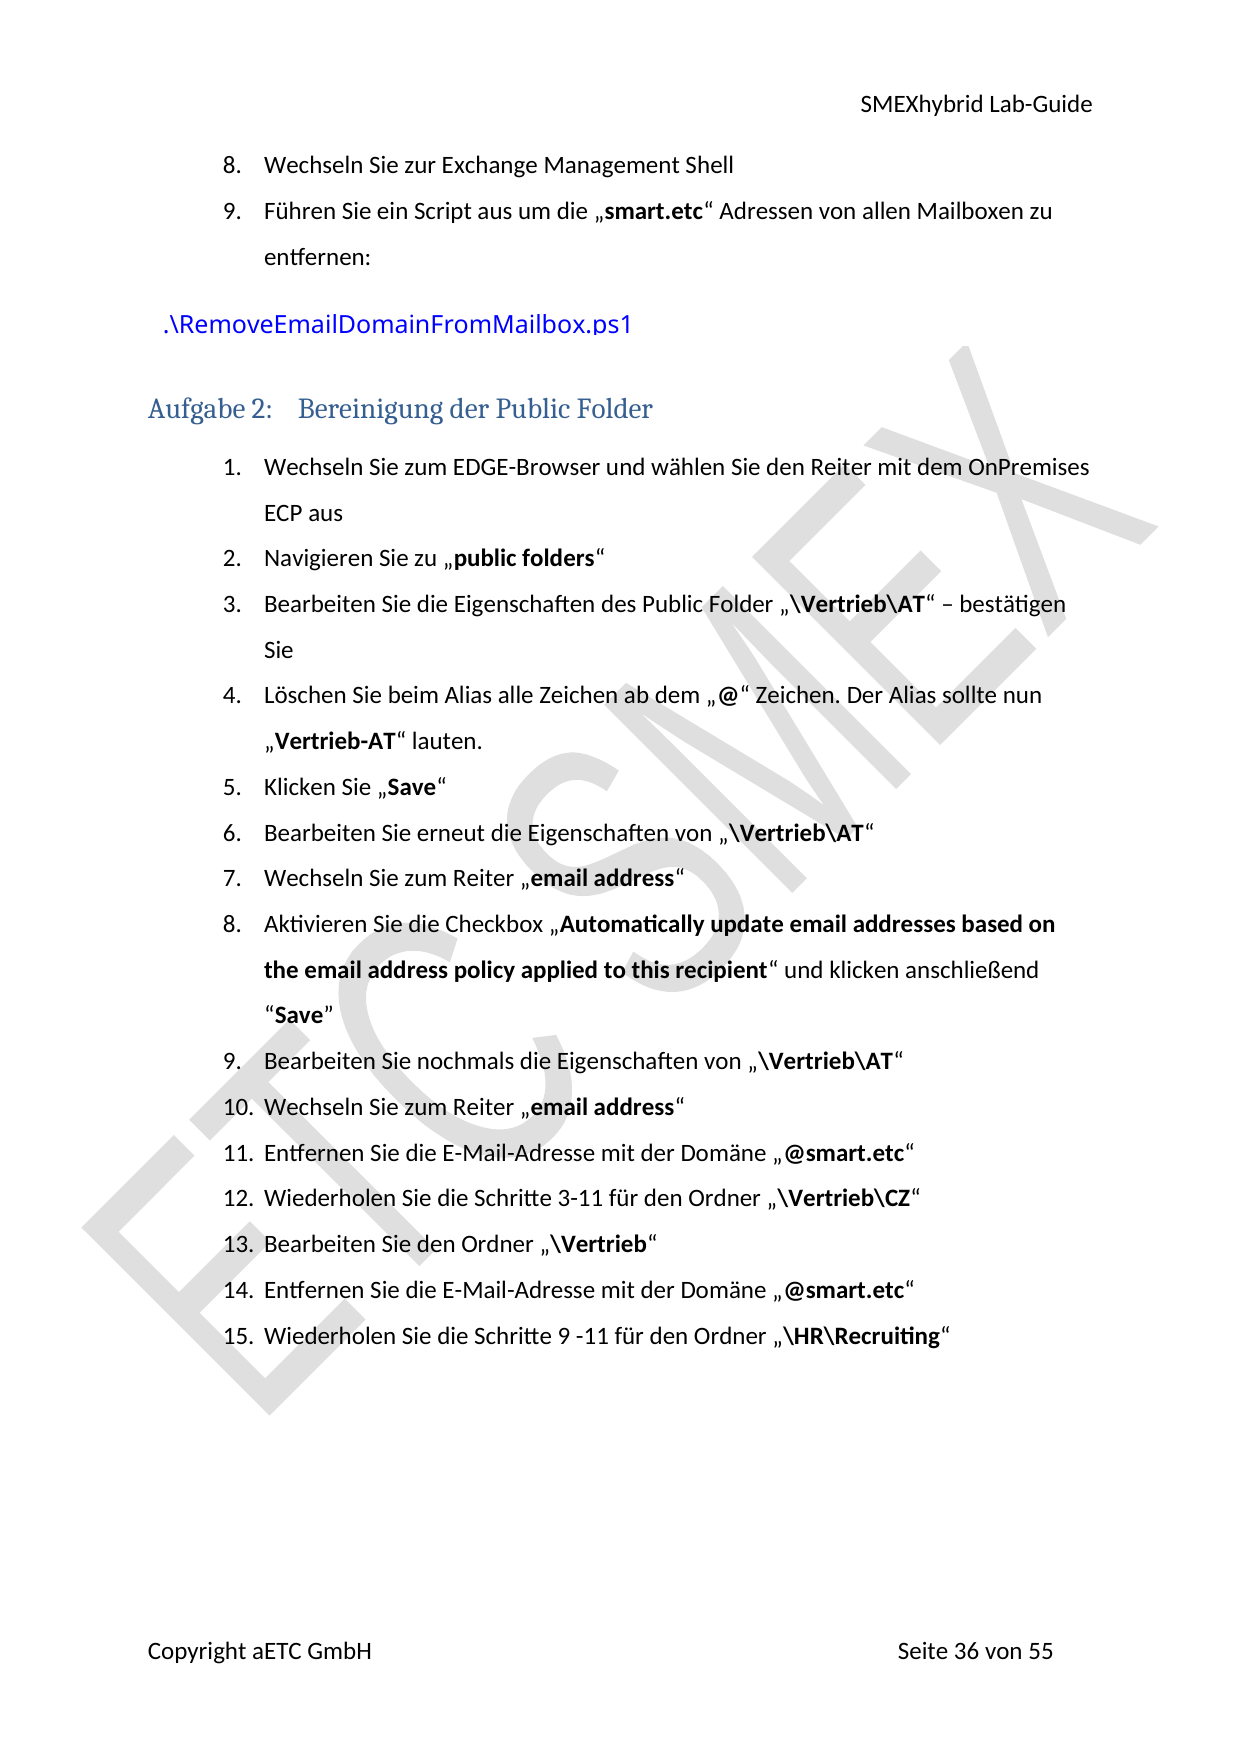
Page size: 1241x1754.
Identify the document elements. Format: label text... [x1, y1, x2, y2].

list Klicken Sie „Save“ [223, 771, 1093, 802]
list Entfernen Sie die E-Mail-Adresse mit der Domäne „@smart.etc“ [223, 1274, 1093, 1304]
list Führen Sie ein Script aus um die „smart.etc“ Adressen von allen Mailboxen zu entfernen: [223, 195, 1093, 272]
subtitle Bereinigung der Public Folder [148, 392, 1093, 426]
list Bearbeiten Sie den Ordner „\Vertrieb“ [223, 1228, 1093, 1259]
list Wechseln Sie zum EDGE-Browser und wählen Sie den Reiter mit dem OnPremises ECP aus [223, 451, 1093, 527]
list Bearbeiten Sie nochmals die Eigenschaften von „\Vertrieb\AT“ [223, 1045, 1093, 1076]
list Wiederholen Sie die Schritte 9 -11 für den Ordner „\HR\Recruiting“ [223, 1320, 1093, 1350]
list Wechseln Sie zur Exchange Management Shell [223, 149, 1093, 180]
list Bearbeiten Sie erneut die Eigenschaften von „\Vertrieb\AT“ [223, 817, 1093, 847]
list Entfernen Sie die E-Mail-Adresse mit der Domäne „@smart.etc“ [223, 1137, 1093, 1167]
list Wechseln Sie zum Reiter „email address“ [223, 1091, 1093, 1122]
list Wechseln Sie zum Reiter „email address“ [223, 862, 1093, 893]
list Navigieren Sie zu „public folders“ [223, 542, 1093, 573]
list Wiederholen Sie die Schritte 3-11 für den Ordner „\Vertrieb\CZ“ [223, 1183, 1093, 1213]
list Bearbeiten Sie die Eigenschaften des Public Folder „\Vertrieb\AT“ – bestätigen Sie [223, 588, 1093, 664]
list Aktivieren Sie die Checkbox „Automatically update email addresses based on the email address policy applied to this recipient“ und klicken anschließend “Save” [223, 908, 1093, 1030]
list Löschen Sie beim Alias alle Zeichen ab dem „@“ Zeichen. Der Alias sollte nun „Vertrieb-AT“ lauten. [223, 679, 1093, 756]
